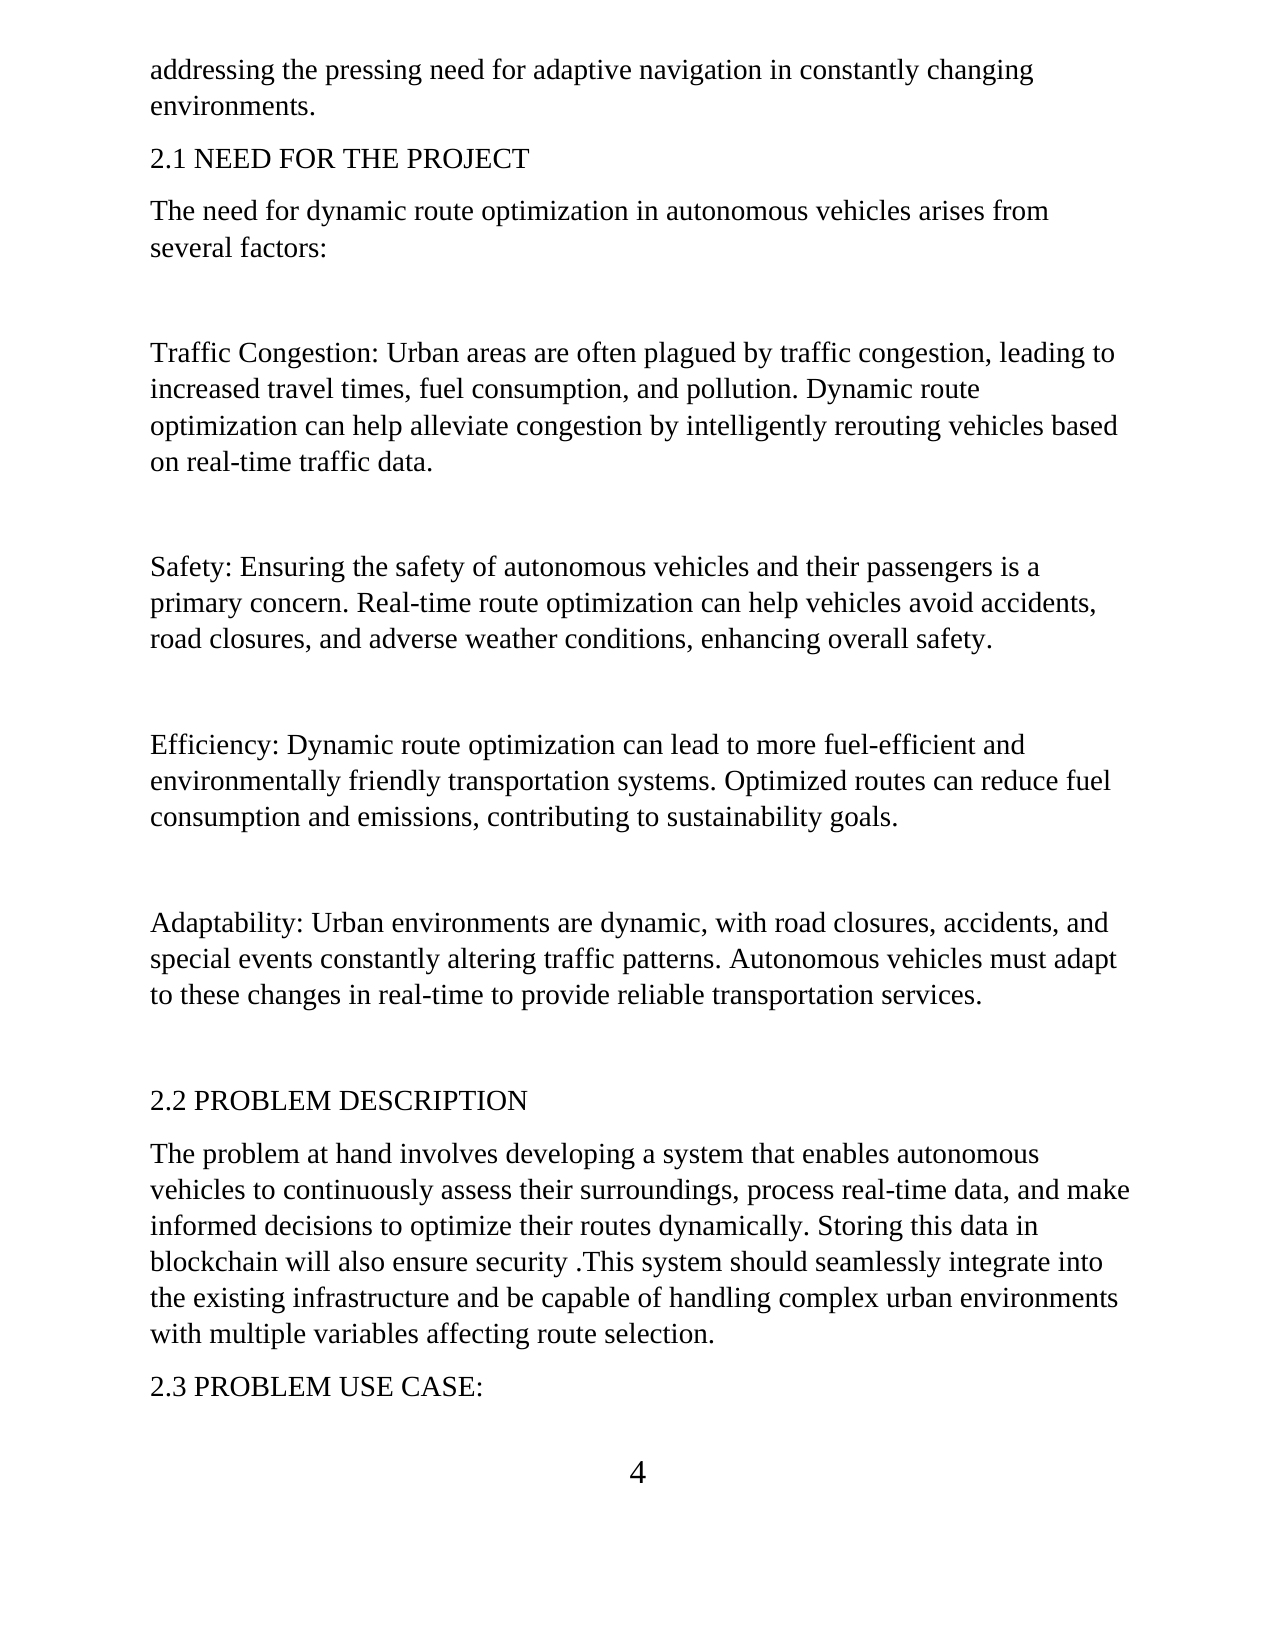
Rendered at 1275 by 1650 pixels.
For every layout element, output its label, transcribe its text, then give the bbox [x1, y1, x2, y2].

text The need for dynamic route optimization in autonomous vehicles arises from several factors: [150, 193, 1133, 263]
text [150, 52, 1133, 121]
text Safety: Ensuring the safety of autonomous vehicles and their passengers is a primary concern. Real-time route optimization can help vehicles avoid accidents, road closures, and adverse weather conditions, enhancing overall safety. [150, 549, 1133, 655]
text 2.3 PROBLEM USE CASE: [150, 1369, 1133, 1403]
text 2.2 PROBLEM DESCRIPTION [150, 1083, 1133, 1117]
text Adaptability: Urban environments are dynamic, with road closures, accidents, and special events constantly altering traffic patterns. Autonomous vehicles must adapt to these changes in real-time to provide reliable transportation services. [150, 905, 1133, 1011]
text Efficiency: Dynamic route optimization can lead to more fuel-efficient and environmentally friendly transportation systems. Optimized routes can reduce fuel consumption and emissions, contributing to sustainability goals. [150, 727, 1133, 833]
text 2.1 NEED FOR THE PROJECT [150, 141, 1133, 174]
text The problem at hand involves developing a system that enables autonomous vehicles to continuously assess their surroundings, process real-time data, and make informed decisions to optimize their routes dynamically. Storing this data in blockchain will also ensure security .This system should seamlessly integrate into the existing infrastructure and be capable of handling complex urban environments with multiple variables affecting route selection. [150, 1136, 1133, 1350]
text Traffic Congestion: Urban areas are often plagued by traffic congestion, leading to increased travel times, fuel consumption, and pollution. Dynamic route optimization can help alleviate congestion by intelligently rerouting vehicles based on real-time traffic data. [150, 335, 1133, 477]
